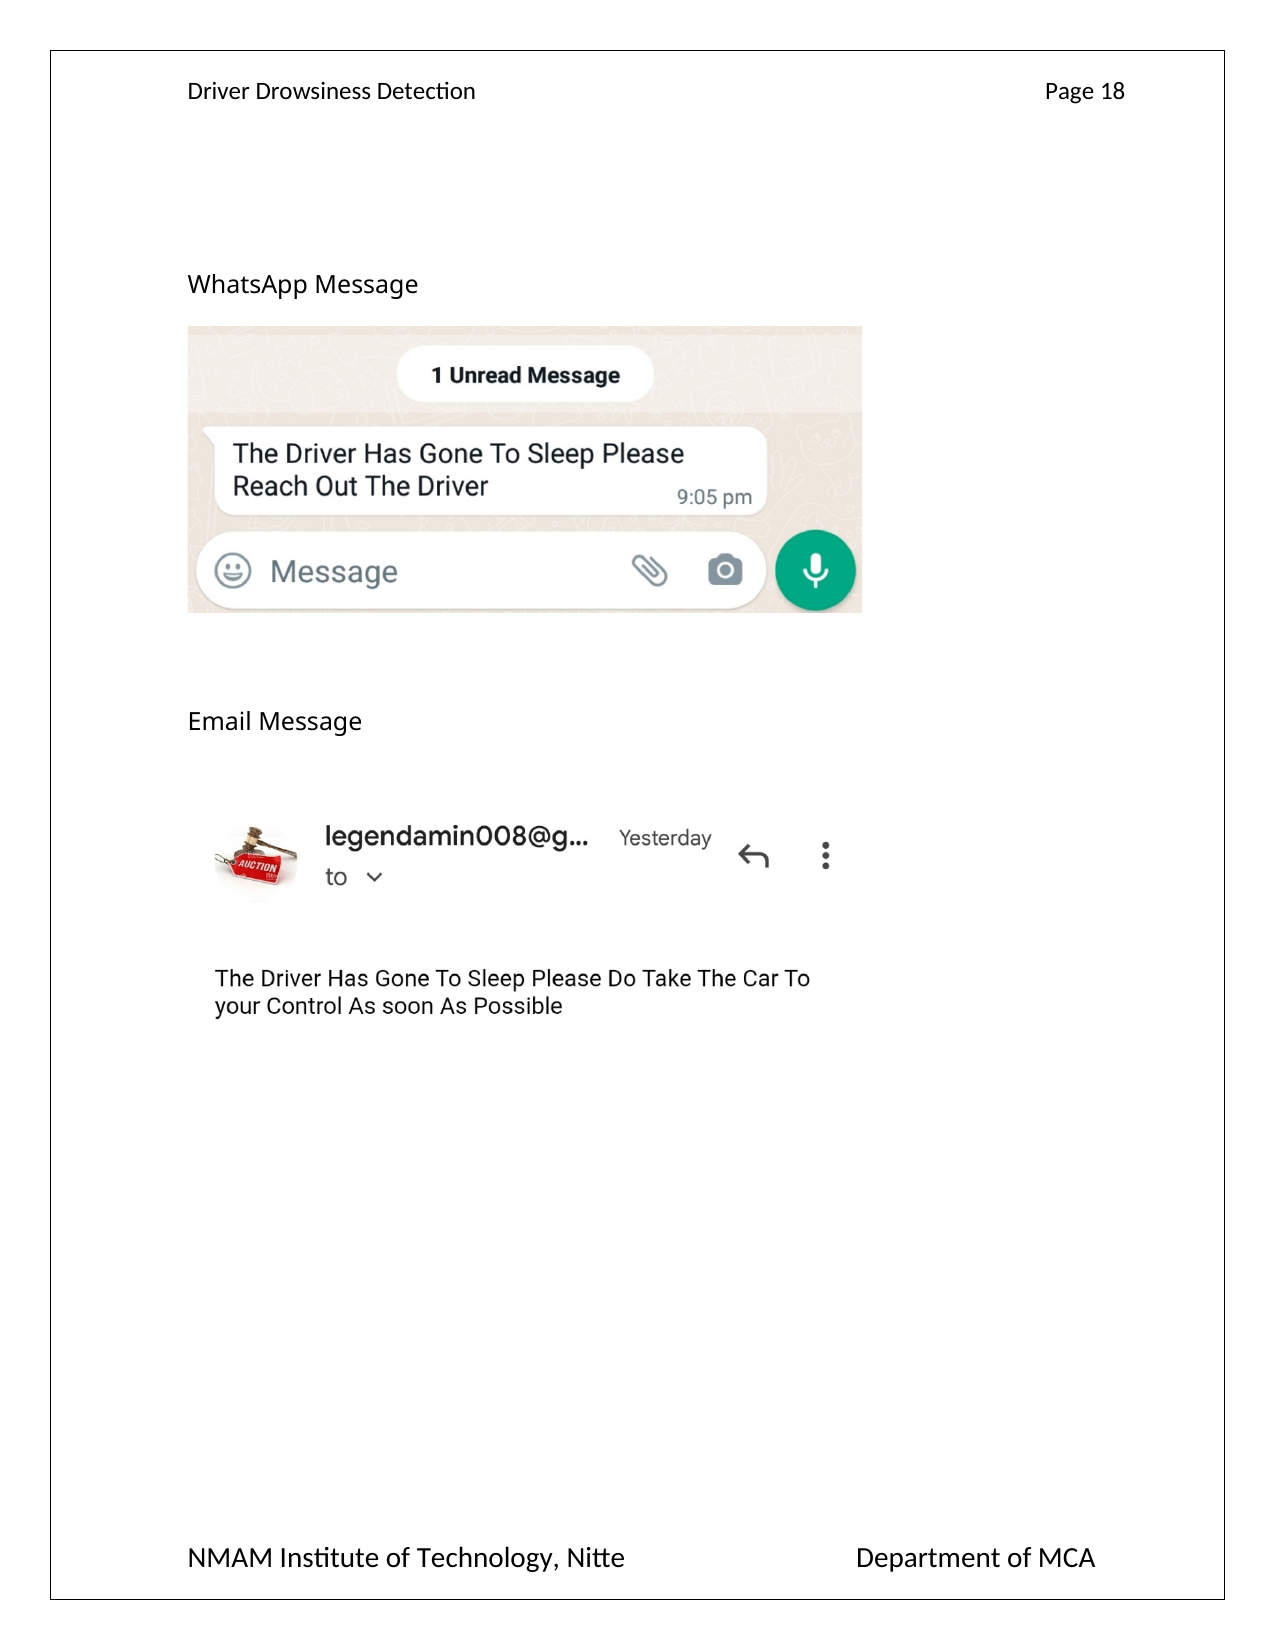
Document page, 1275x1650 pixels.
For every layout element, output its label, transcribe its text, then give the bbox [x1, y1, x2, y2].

picture [187, 763, 863, 1257]
text Email Message [187, 703, 1125, 738]
picture [187, 326, 863, 613]
text WhatsApp Message [187, 266, 1125, 301]
